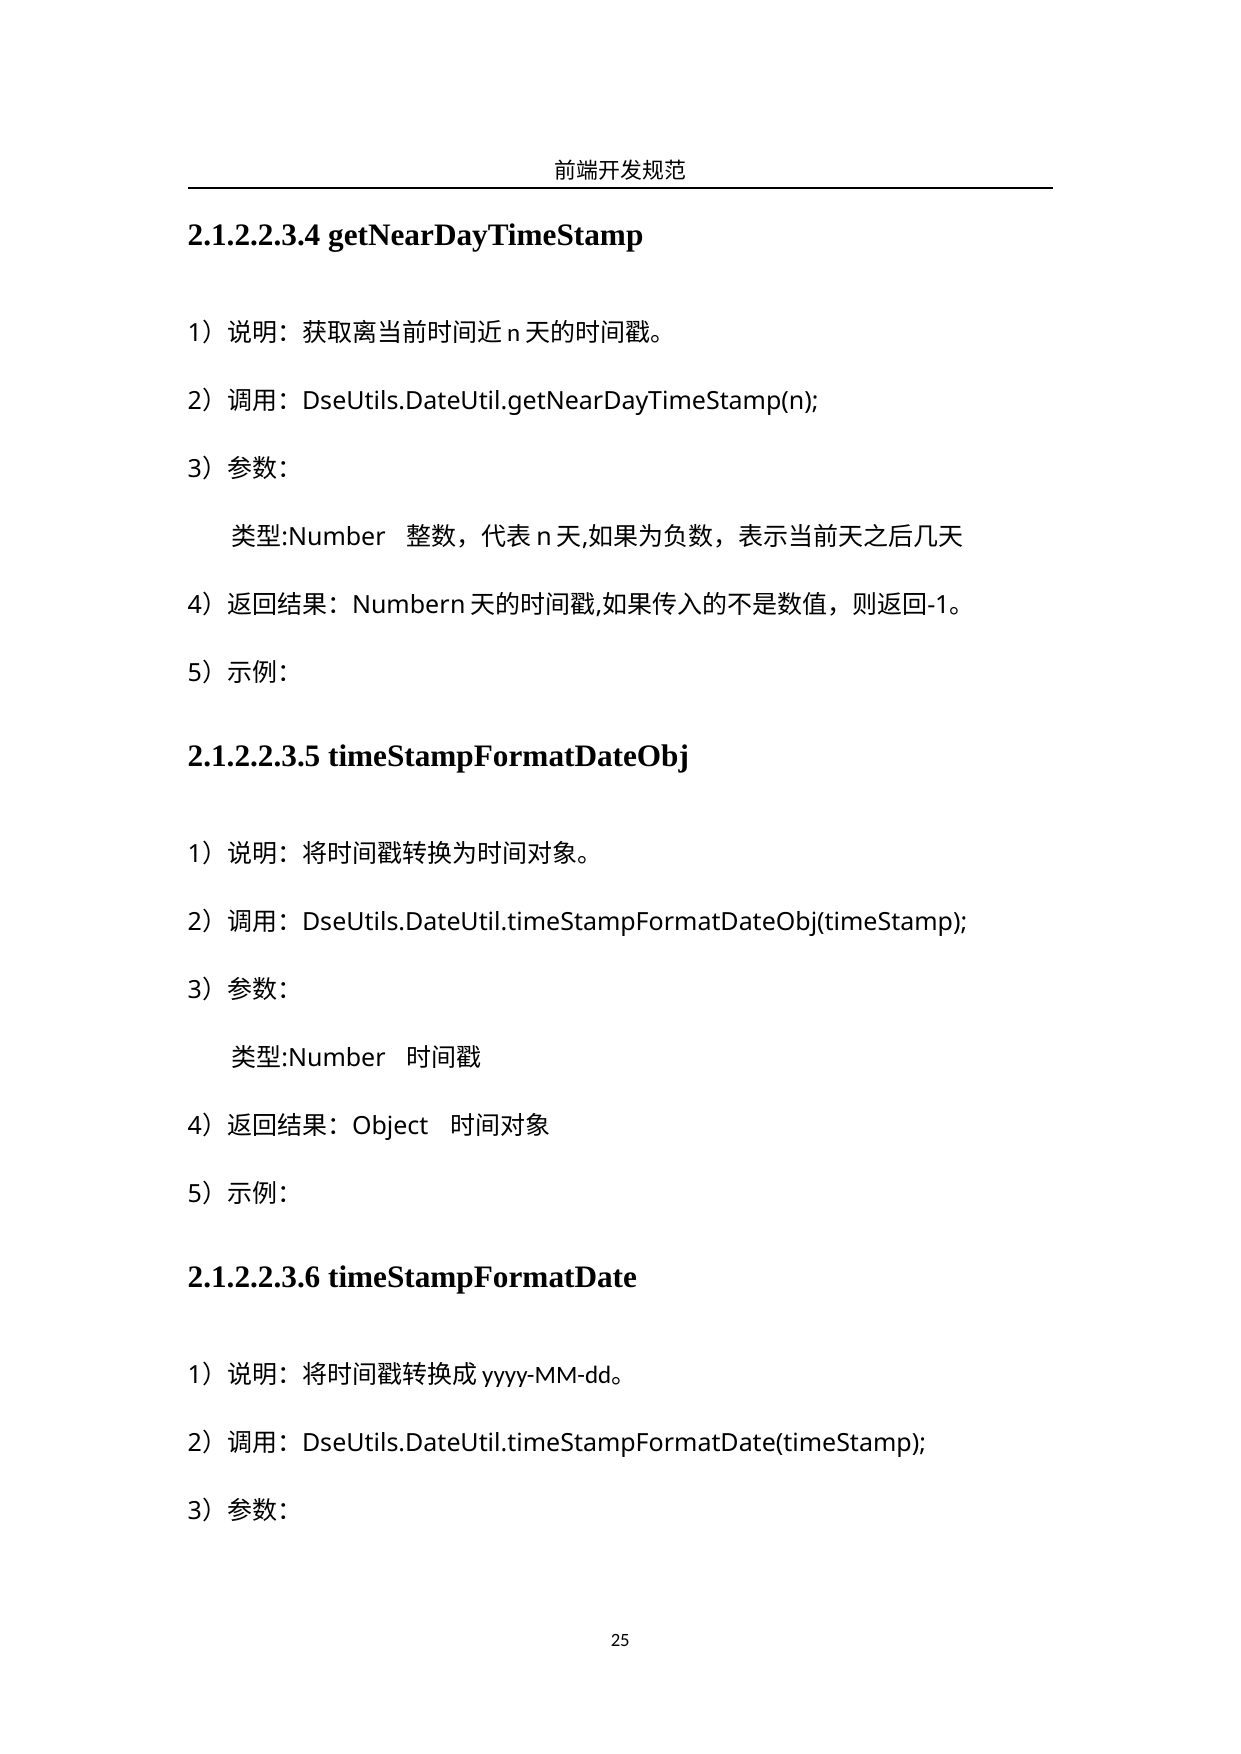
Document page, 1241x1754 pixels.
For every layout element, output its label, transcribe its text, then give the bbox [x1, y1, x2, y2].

text 5）示例： [187, 1158, 1053, 1226]
text 3）参数： [187, 1475, 1053, 1543]
text 类型:Number 时间戳 [187, 1022, 1053, 1090]
text 2）调用：DseUtils.DateUtil.getNearDayTimeStamp(n); [187, 365, 1053, 433]
text 3）参数： [187, 433, 1053, 501]
text 类型:Number 整数，代表n天,如果为负数，表示当前天之后几天 [187, 501, 1053, 568]
text 1）说明：将时间戳转换为时间对象。 [187, 818, 1053, 886]
text 1）说明：将时间戳转换成yyyy-MM-dd。 [187, 1339, 1053, 1407]
subtitle 2.1.2.2.3.6 timeStampFormatDate [187, 1242, 1053, 1310]
text 4）返回结果：Number n天的时间戳,如果传入的不是数值，则返回-1。 [187, 568, 1053, 636]
text 2）调用：DseUtils.DateUtil.timeStampFormatDate(timeStamp); [187, 1407, 1053, 1475]
text 1）说明：获取离当前时间近n天的时间戳。 [187, 297, 1053, 365]
subtitle 2.1.2.2.3.5 timeStampFormatDateObj [187, 721, 1053, 789]
text 3）参数： [187, 954, 1053, 1022]
text 2）调用：DseUtils.DateUtil.timeStampFormatDateObj(timeStamp); [187, 886, 1053, 954]
text 5）示例： [187, 636, 1053, 704]
subtitle 2.1.2.2.3.4 getNearDayTimeStamp [187, 200, 1053, 268]
text 4）返回结果：Object 时间对象 [187, 1090, 1053, 1158]
